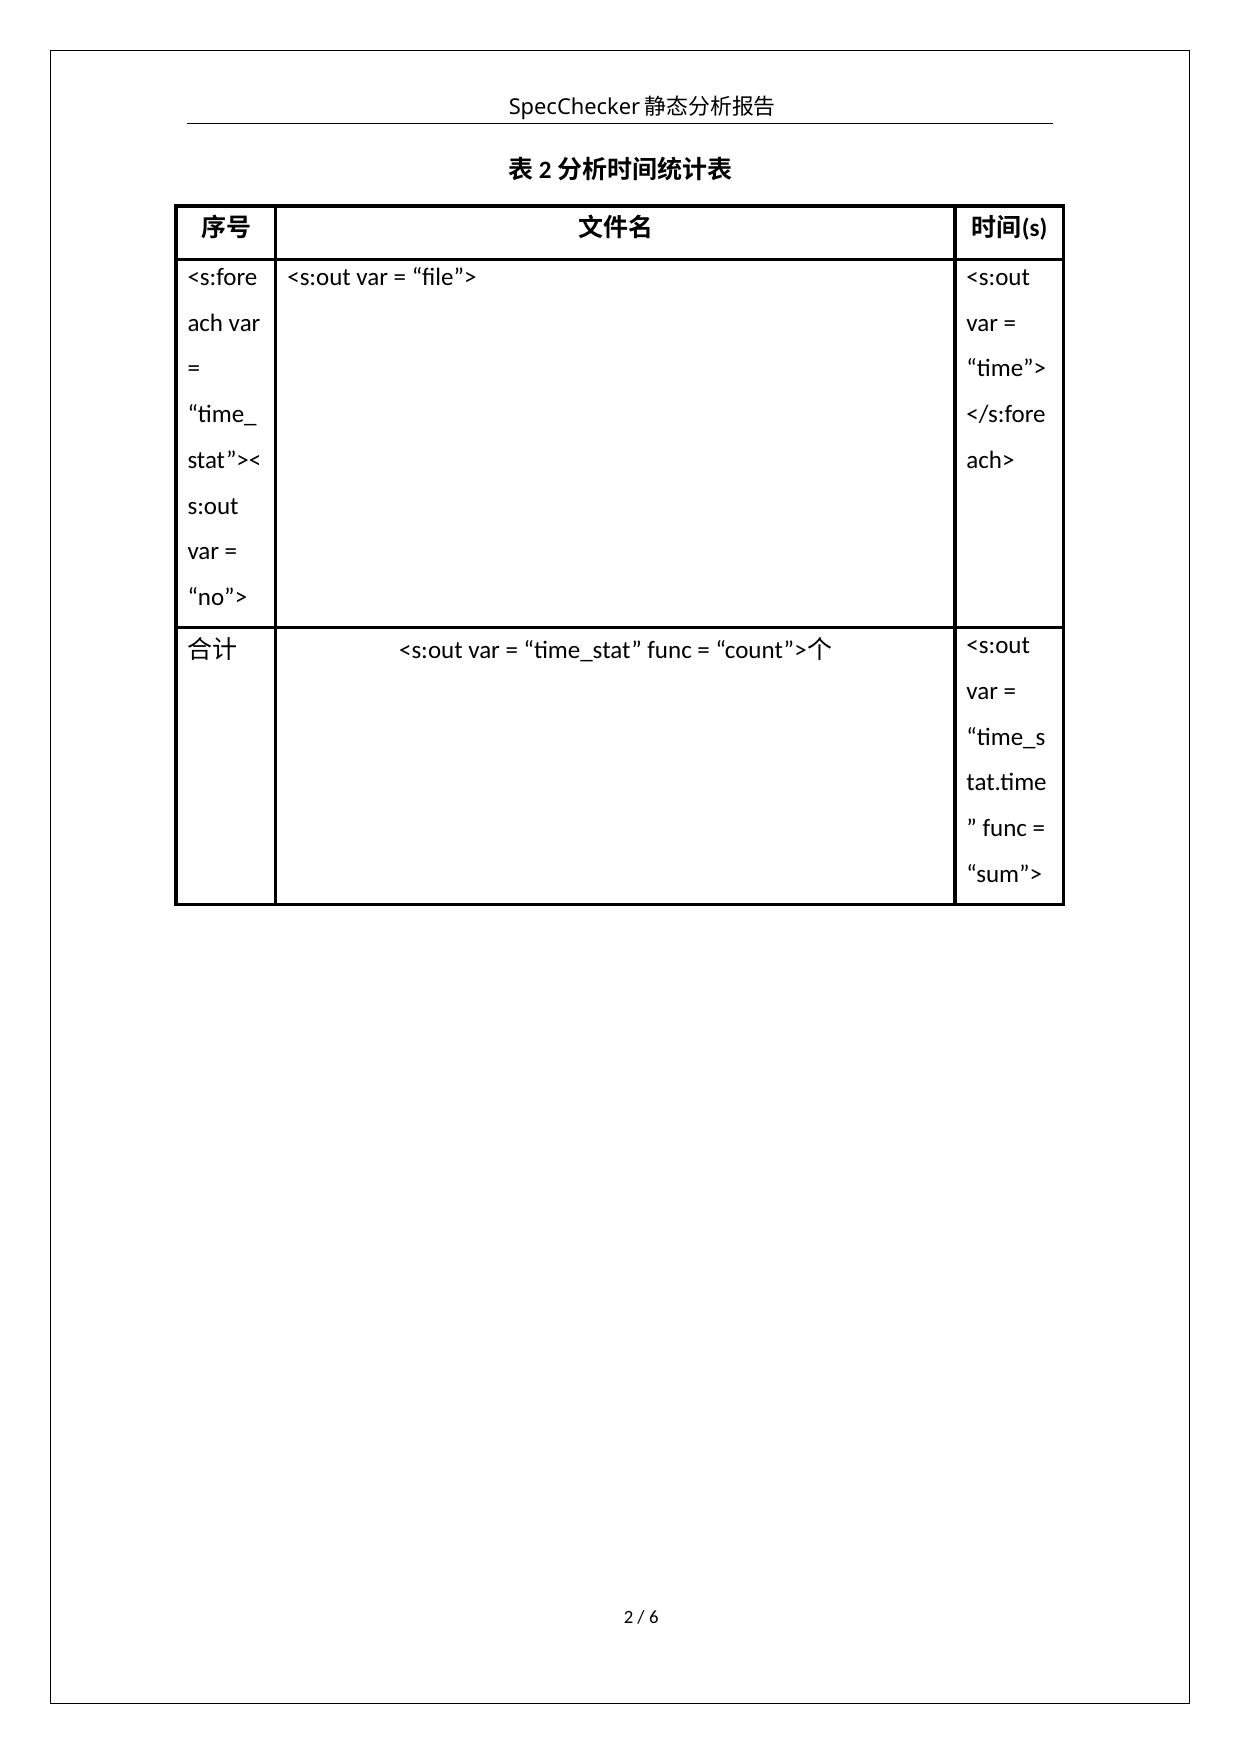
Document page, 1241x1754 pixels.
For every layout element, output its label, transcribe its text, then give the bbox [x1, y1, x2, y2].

table_cell <s:foreach var = “time_stat”><s:out var = “no”> [178, 261, 274, 626]
table_cell <s:out var = “time_stat” func = “count”>个 [277, 629, 953, 903]
table_header 文件名 [277, 208, 953, 258]
table_cell <s:out var = “file”> [277, 261, 953, 626]
table_cell <s:out var = “time_stat.time” func = “sum”> [957, 629, 1062, 903]
table_header 时间(s) [957, 208, 1062, 258]
text 表 2 分析时间统计表 [187, 150, 1053, 186]
table_cell <s:out var = “time”></s:foreach> [957, 261, 1062, 626]
table_cell 合计 [178, 629, 274, 903]
table_header 序号 [178, 208, 274, 258]
